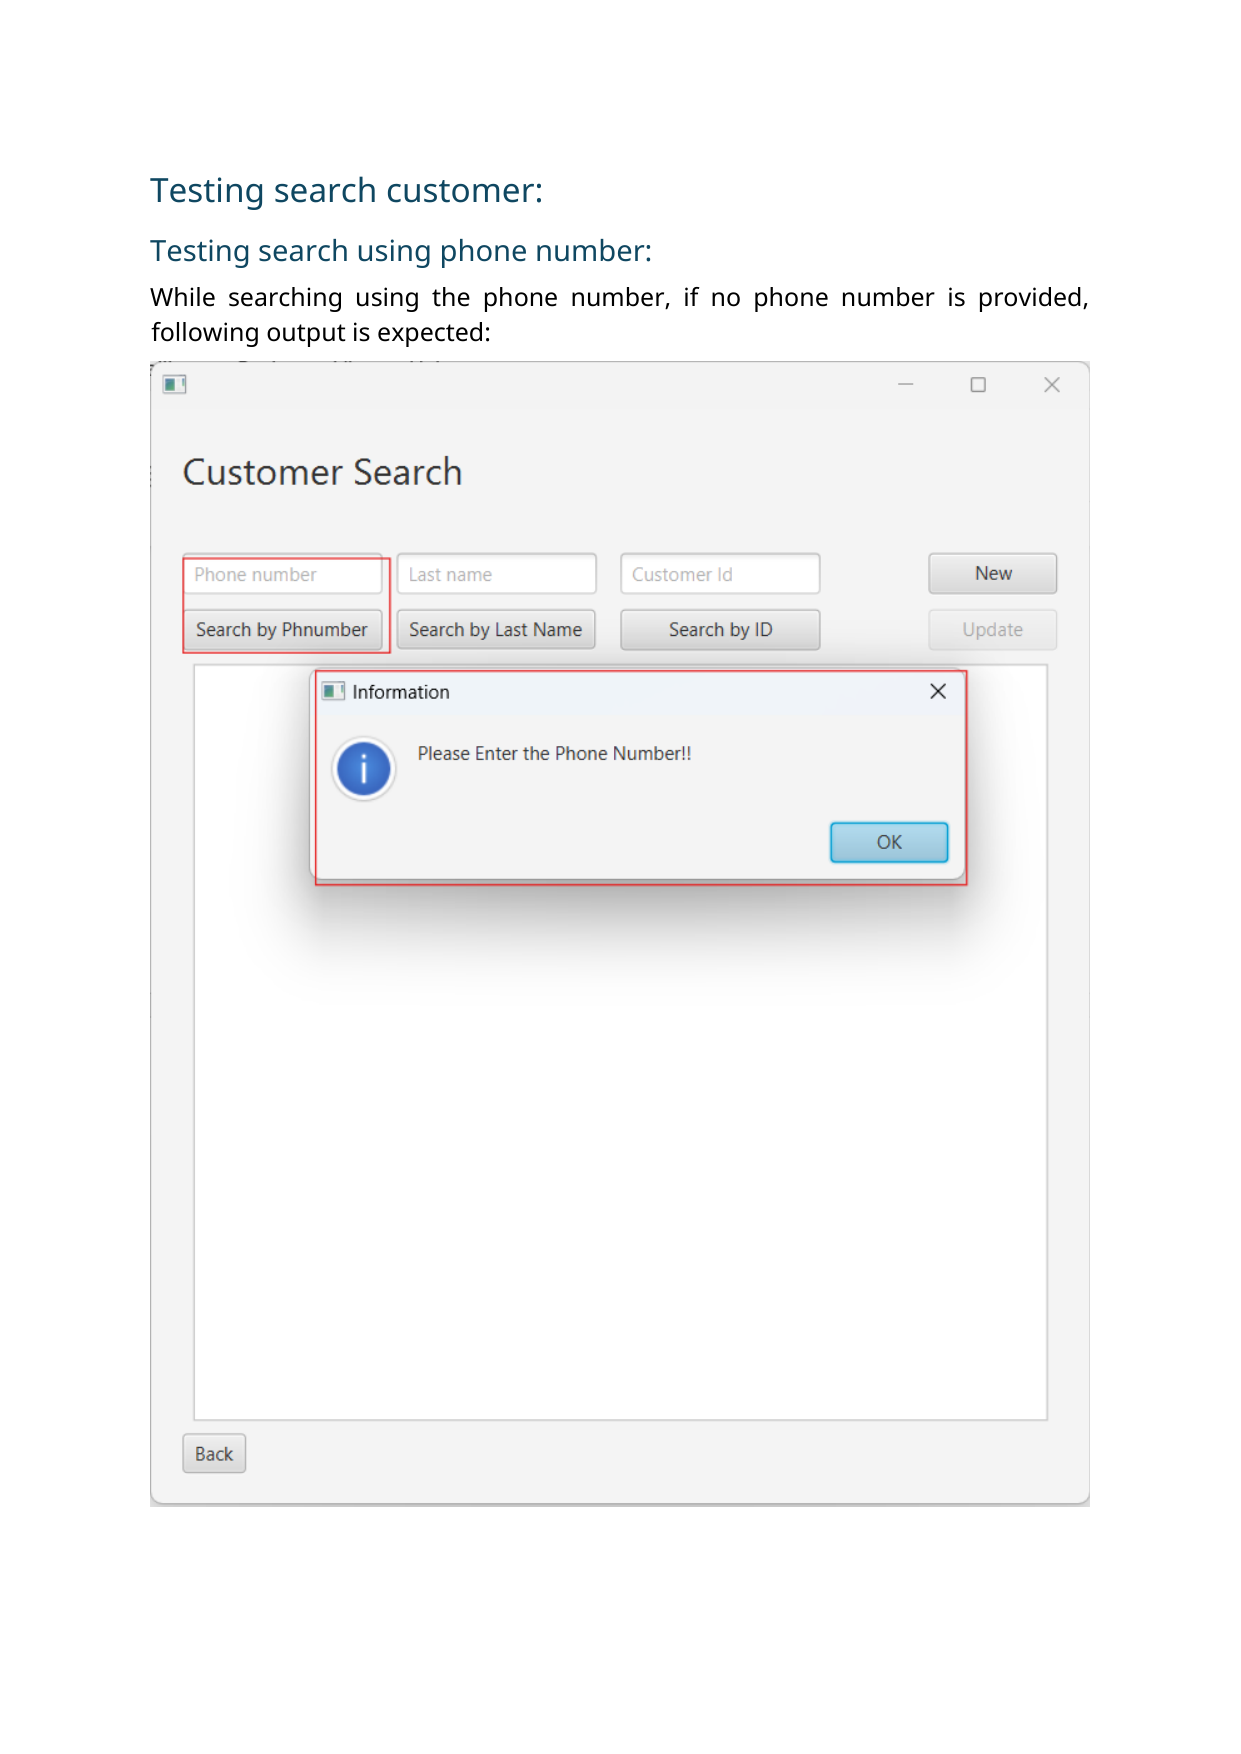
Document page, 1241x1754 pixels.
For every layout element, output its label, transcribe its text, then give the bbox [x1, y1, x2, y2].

text While searching using the phone number, if no phone number is provided, following output is expected: [150, 279, 1090, 348]
picture [150, 361, 1090, 1507]
subtitle Testing search customer: [150, 167, 1090, 212]
subtitle Testing search using phone number: [150, 230, 1090, 270]
